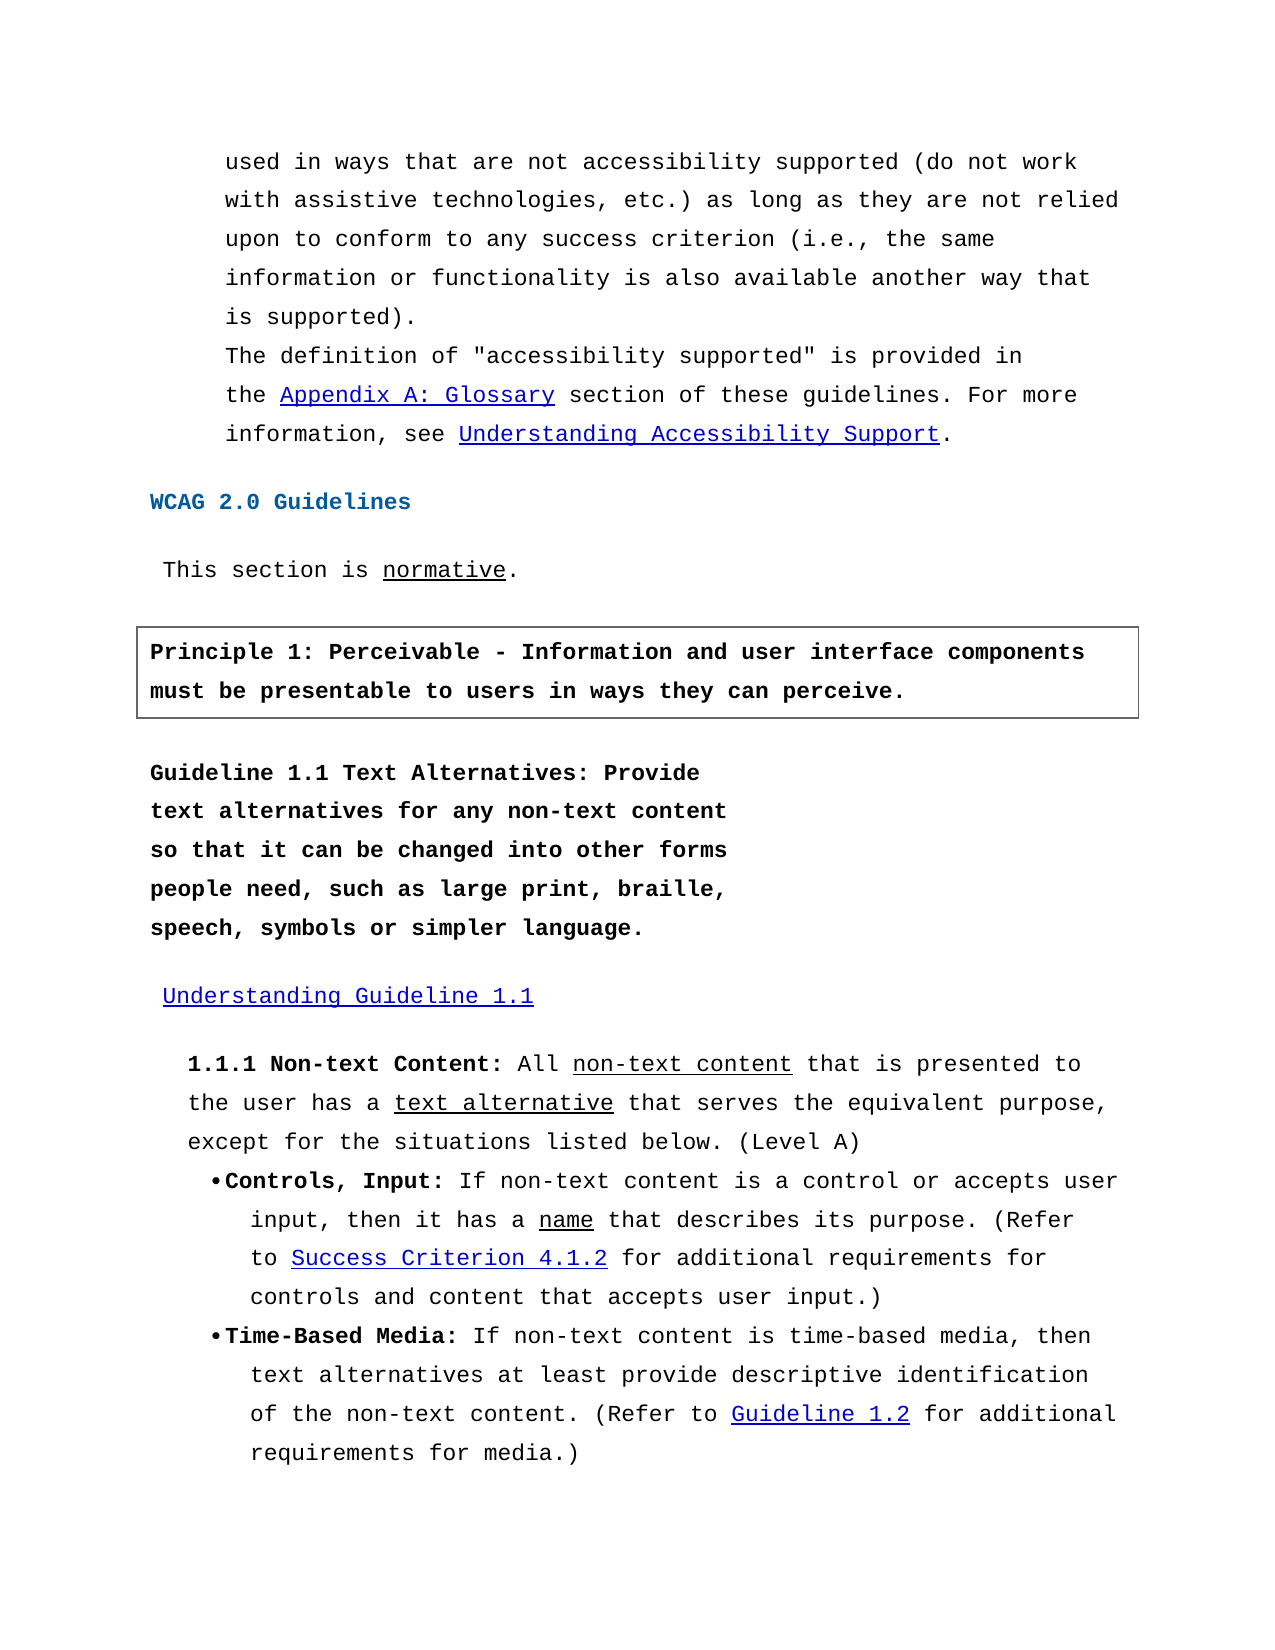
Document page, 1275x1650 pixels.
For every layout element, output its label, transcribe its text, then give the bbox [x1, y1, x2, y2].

text This section is normative. [162, 558, 1125, 584]
text The definition of "accessibility supported" is provided in the Appendix A: Glossary section of these guidelines. For more information, see Understanding Accessibility Support. [225, 344, 1125, 448]
text WCAG 2.0 Guidelines [150, 490, 1125, 516]
list Controls, Input: If non-text content is a control or accepts user input, then it has a name that describes its purpose. (Refer to Success Criterion 4.1.2 for additional requirements for controls and content that accepts user input.) [212, 1169, 1125, 1312]
list Time-Based Media: If non-text content is time-based media, then text alternatives at least provide descriptive identification of the non-text content. (Refer to Guideline 1.2 for additional requirements for media.) [212, 1324, 1125, 1467]
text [225, 150, 1125, 331]
text Understanding Guideline 1.1 [162, 984, 1125, 1010]
text Principle 1: Perceivable - Information and user interface components must be presentable to users in ways they can perceive. [138, 628, 1138, 717]
text Guideline 1.1 Text Alternatives: Provide text alternatives for any non-text content so that it can be changed into other forms people need, such as large print, braille, speech, symbols or simpler language. [150, 761, 762, 942]
text 1.1.1 Non-text Content: All non-text content that is presented to the user has a text alternative that serves the equivalent purpose, except for the situations listed below. (Level A) [187, 1052, 1125, 1156]
